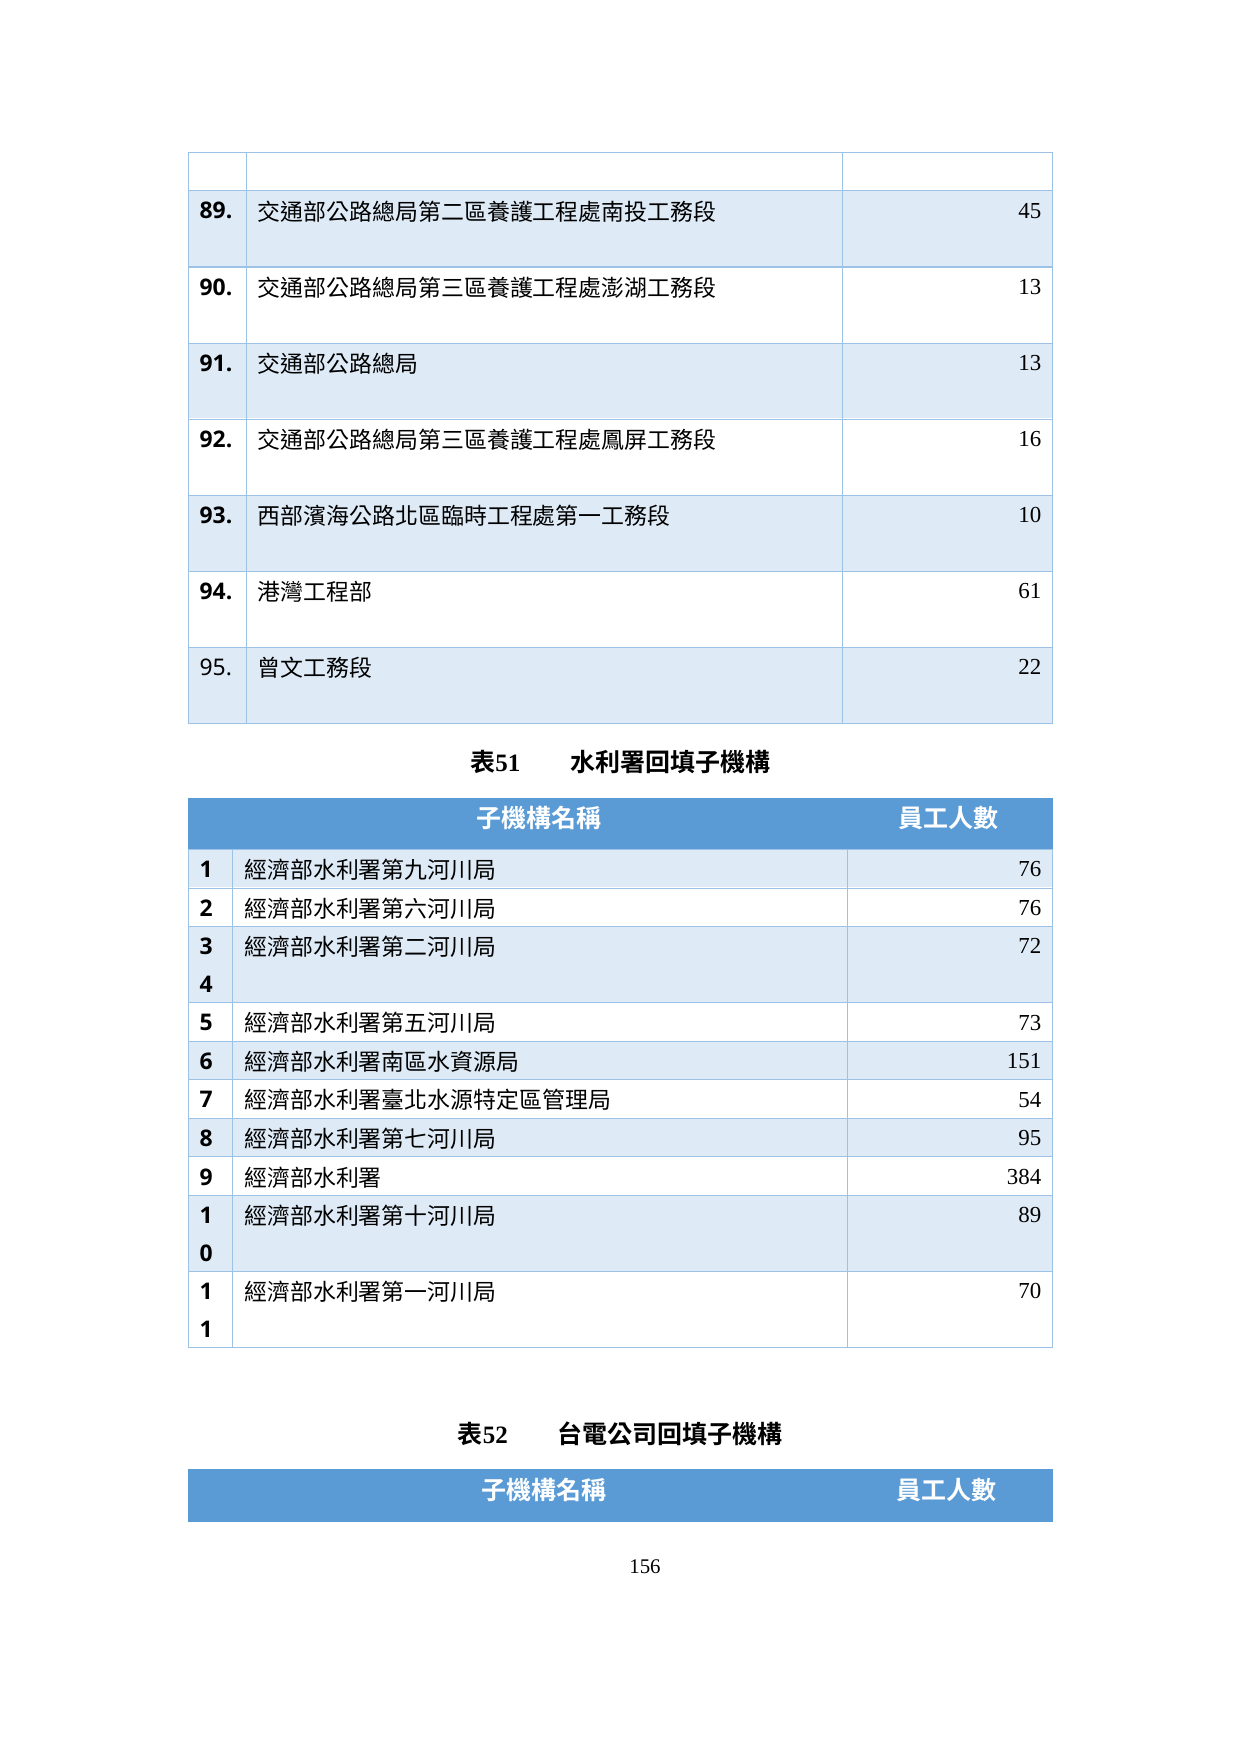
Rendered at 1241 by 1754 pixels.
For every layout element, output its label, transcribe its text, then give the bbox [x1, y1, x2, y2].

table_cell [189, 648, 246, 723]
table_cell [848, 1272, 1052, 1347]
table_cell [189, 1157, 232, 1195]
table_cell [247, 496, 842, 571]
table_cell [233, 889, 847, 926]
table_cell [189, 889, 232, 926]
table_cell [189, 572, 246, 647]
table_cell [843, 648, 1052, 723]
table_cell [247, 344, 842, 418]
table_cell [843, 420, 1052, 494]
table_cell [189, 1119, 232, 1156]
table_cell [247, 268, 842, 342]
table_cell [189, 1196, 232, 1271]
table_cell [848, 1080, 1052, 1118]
text 水利署回填子機構 [187, 742, 1053, 779]
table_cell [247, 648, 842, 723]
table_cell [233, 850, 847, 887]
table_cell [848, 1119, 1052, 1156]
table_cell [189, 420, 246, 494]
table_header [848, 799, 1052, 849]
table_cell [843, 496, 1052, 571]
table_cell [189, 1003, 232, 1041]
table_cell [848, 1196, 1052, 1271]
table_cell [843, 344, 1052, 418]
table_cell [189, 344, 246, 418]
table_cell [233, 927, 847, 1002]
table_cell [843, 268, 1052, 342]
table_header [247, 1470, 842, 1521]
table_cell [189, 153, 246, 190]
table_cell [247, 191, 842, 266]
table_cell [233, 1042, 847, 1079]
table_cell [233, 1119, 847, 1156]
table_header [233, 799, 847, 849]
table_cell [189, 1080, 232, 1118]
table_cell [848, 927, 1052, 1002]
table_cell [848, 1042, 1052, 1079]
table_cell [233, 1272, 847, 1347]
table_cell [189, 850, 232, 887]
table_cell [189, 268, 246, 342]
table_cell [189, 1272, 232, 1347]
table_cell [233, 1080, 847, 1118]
text 台電公司回填子機構 [187, 1414, 1053, 1450]
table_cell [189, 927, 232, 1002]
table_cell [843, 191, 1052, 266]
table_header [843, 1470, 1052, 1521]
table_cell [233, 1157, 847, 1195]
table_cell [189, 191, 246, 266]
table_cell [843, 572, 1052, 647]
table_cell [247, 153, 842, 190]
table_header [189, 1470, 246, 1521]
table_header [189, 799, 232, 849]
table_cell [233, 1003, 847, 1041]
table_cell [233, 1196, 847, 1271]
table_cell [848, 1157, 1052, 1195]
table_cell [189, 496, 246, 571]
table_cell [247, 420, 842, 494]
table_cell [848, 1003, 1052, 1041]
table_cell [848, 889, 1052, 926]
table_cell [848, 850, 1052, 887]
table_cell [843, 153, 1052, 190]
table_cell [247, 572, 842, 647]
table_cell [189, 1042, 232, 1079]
